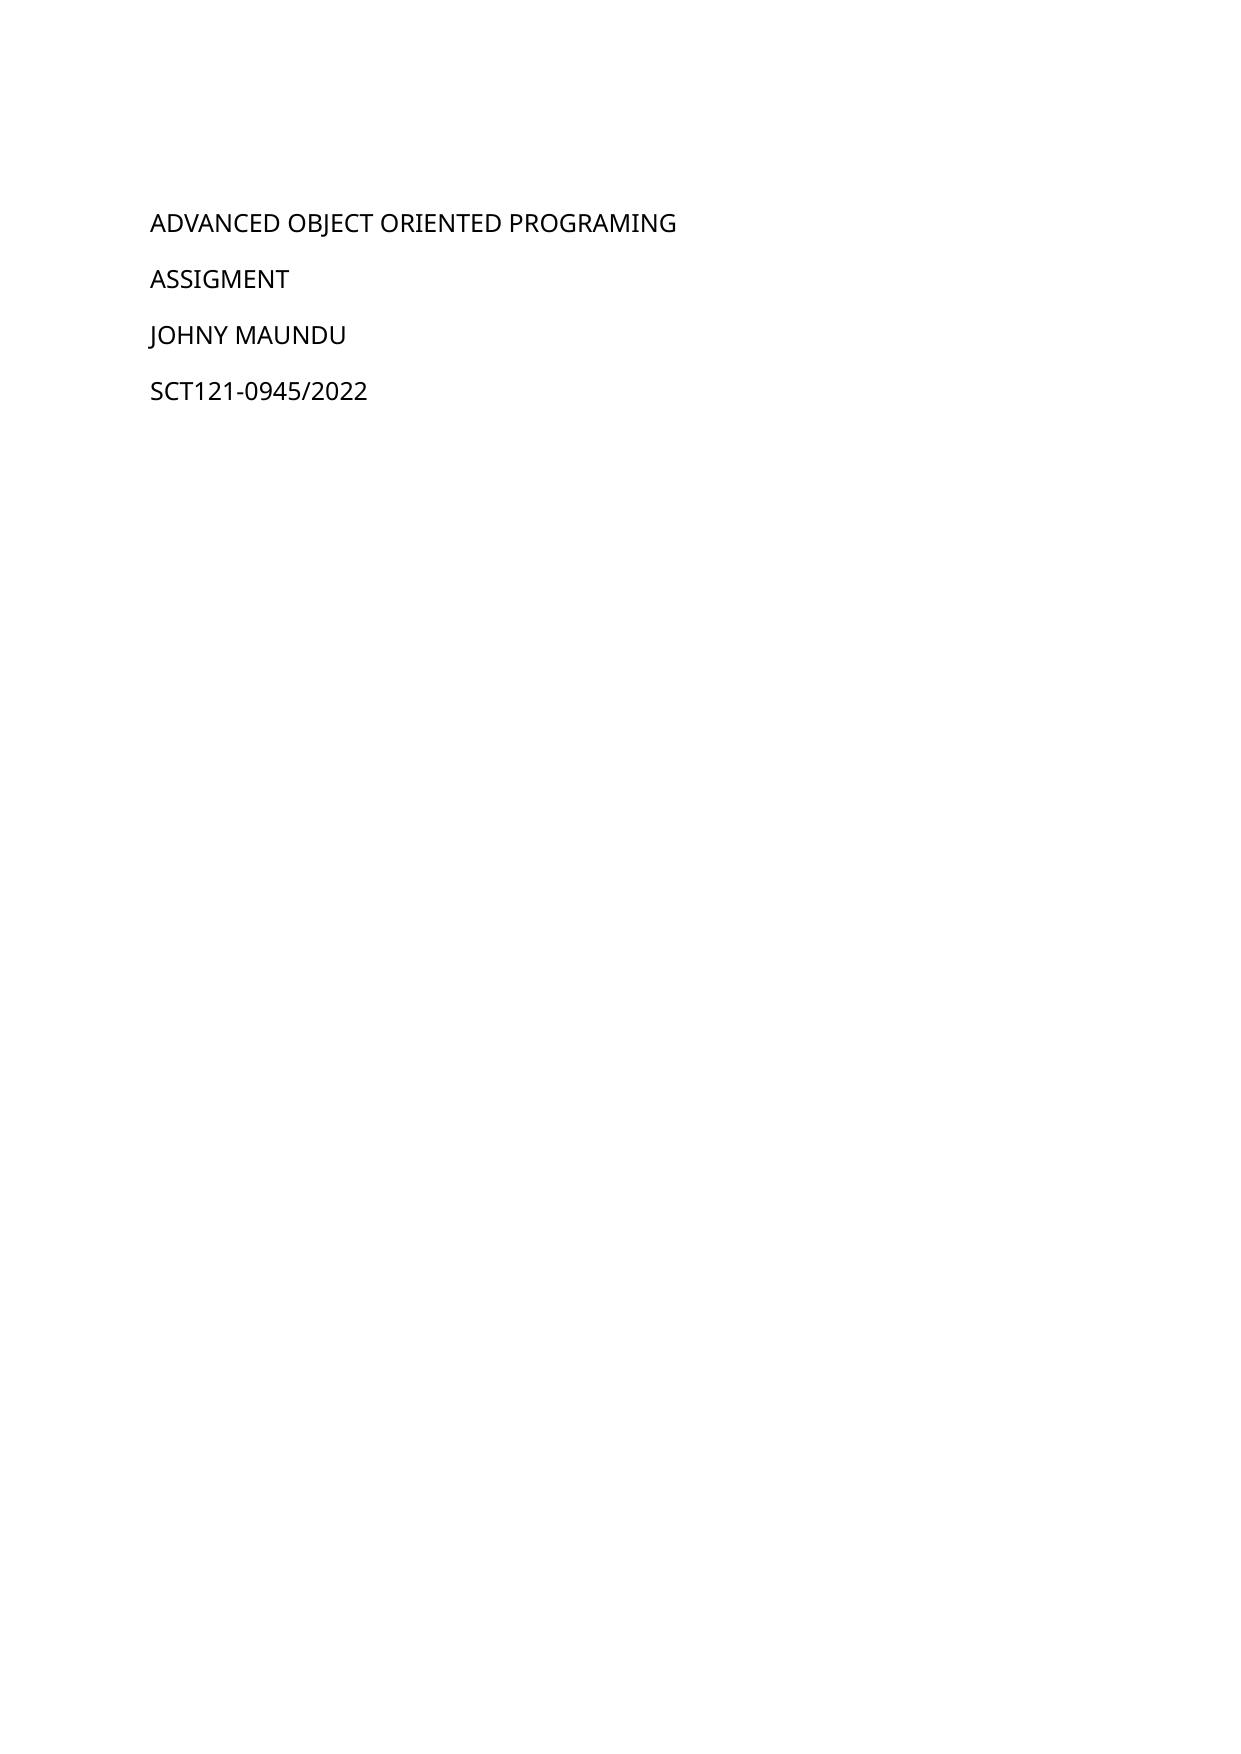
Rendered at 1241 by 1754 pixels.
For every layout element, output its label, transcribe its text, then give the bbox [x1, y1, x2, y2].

text JOHNY MAUNDU [150, 317, 1090, 352]
text ASSIGMENT [150, 262, 1090, 296]
text ADVANCED OBJECT ORIENTED PROGRAMING [150, 206, 1090, 240]
text SCT121-0945/2022 [150, 373, 1090, 407]
